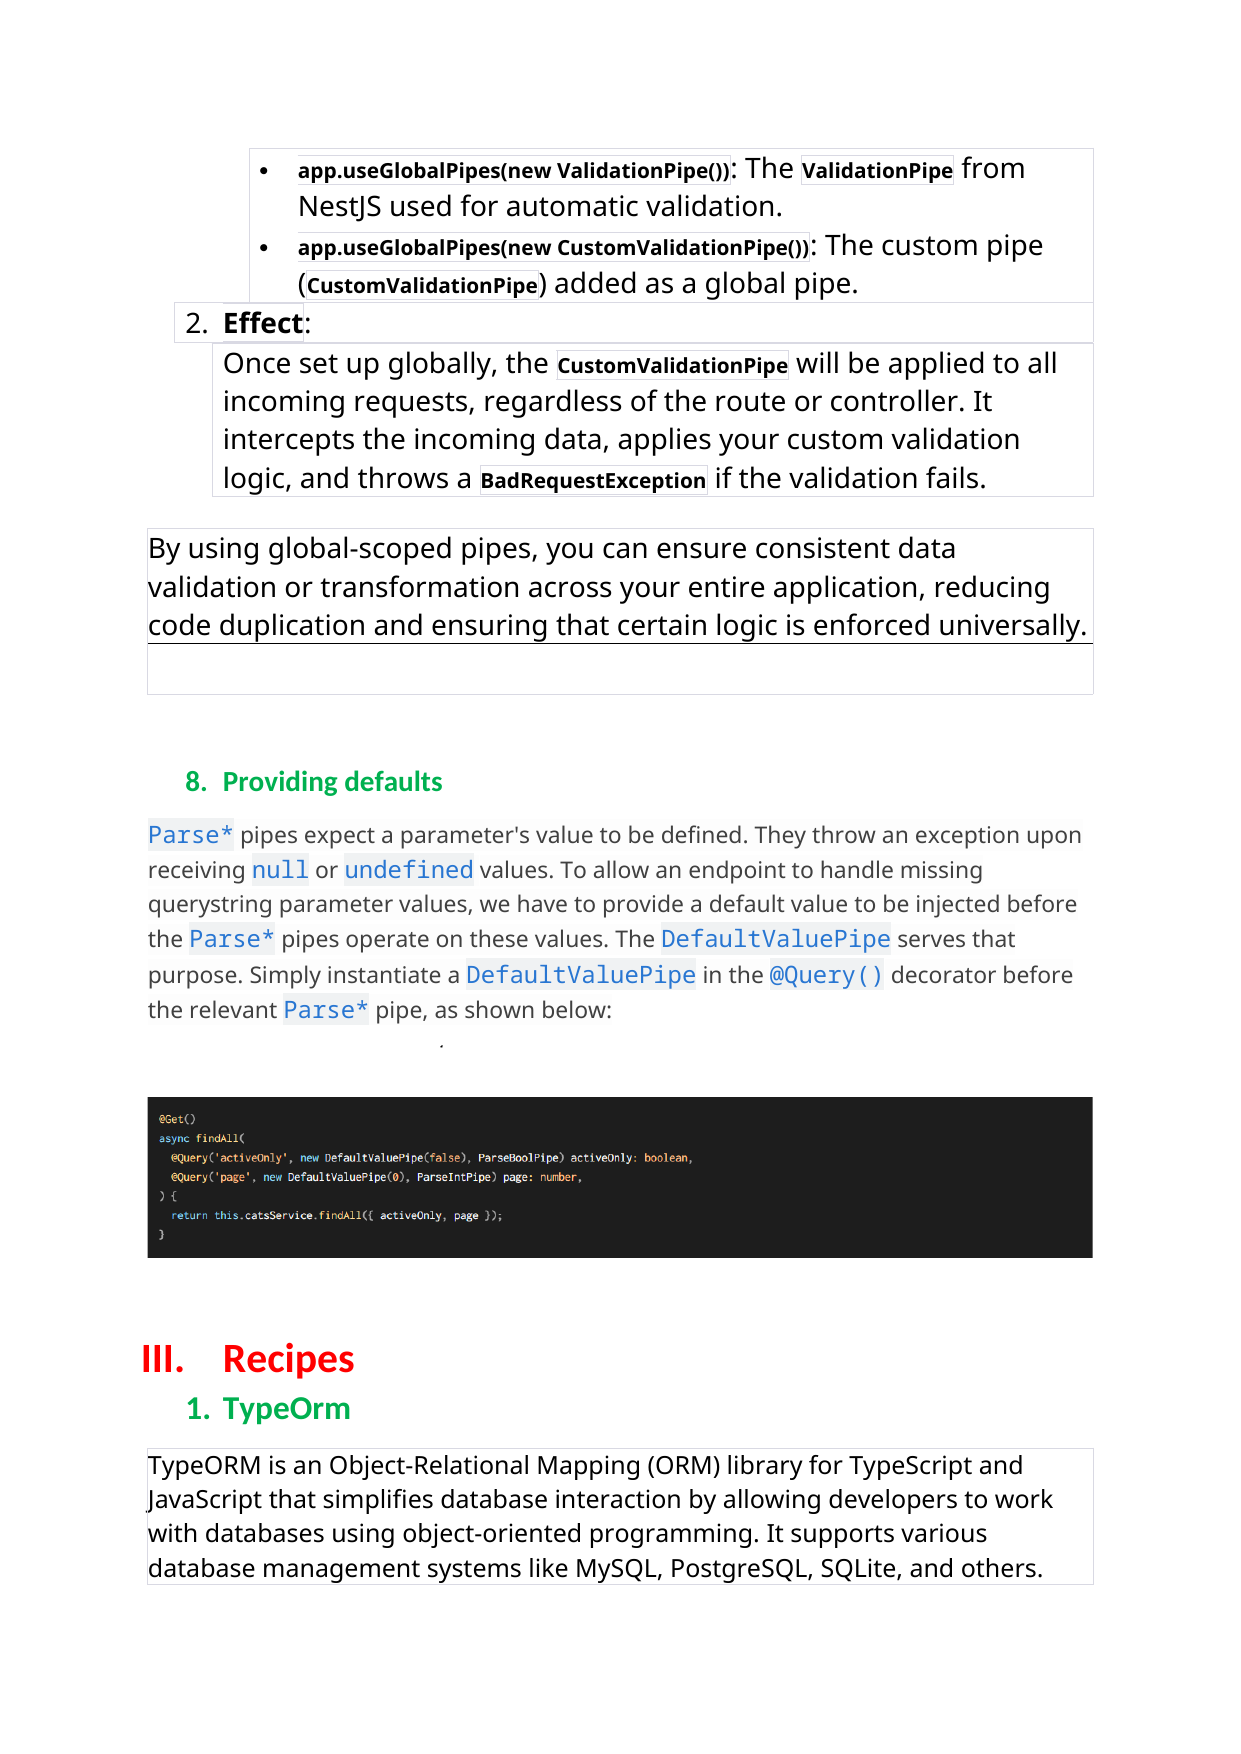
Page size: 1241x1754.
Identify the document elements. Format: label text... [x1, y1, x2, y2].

list Providing defaults [185, 763, 1093, 799]
picture [147, 1044, 1093, 1258]
text By using global-scoped pipes, you can ensure consistent data validation or transformation across your entire application, reducing code duplication and ensuring that certain logic is enforced universally. [148, 529, 1093, 643]
text TypeORM is an Object-Relational Mapping (ORM) library for TypeScript and JavaScript that simplifies database interaction by allowing developers to work with databases using object-oriented programming. It supports various database management systems like MySQL, PostgreSQL, SQLite, and others. [148, 1449, 1093, 1584]
text Parse* pipes expect a parameter's value to be defined. They throw an exception upon receiving null or undefined values. To allow an endpoint to handle missing querystring parameter values, we have to provide a default value to be injected before the Parse* pipes operate on these values. The DefaultValuePipe serves that purpose. Simply instantiate a DefaultValuePipe in the @Query() decorator before the relevant Parse* pipe, as shown below: [148, 818, 1093, 1025]
list app.useGlobalPipes(new ValidationPipe()): The ValidationPipe from NestJS used for automatic validation. [250, 149, 1093, 224]
list app.useGlobalPipes(new CustomValidationPipe()): The custom pipe (CustomValidationPipe) added as a global pipe. [250, 224, 1093, 302]
list TypeOrm [185, 1387, 1093, 1428]
list Effect: [304, 303, 1093, 342]
text Once set up globally, the CustomValidationPipe will be applied to all incoming requests, regardless of the route or controller. It intercepts the incoming data, applies your custom validation logic, and throws a BadRequestException if the validation fails. [213, 344, 1093, 496]
list Recipes [185, 1332, 1093, 1383]
list Effect: [175, 303, 303, 342]
